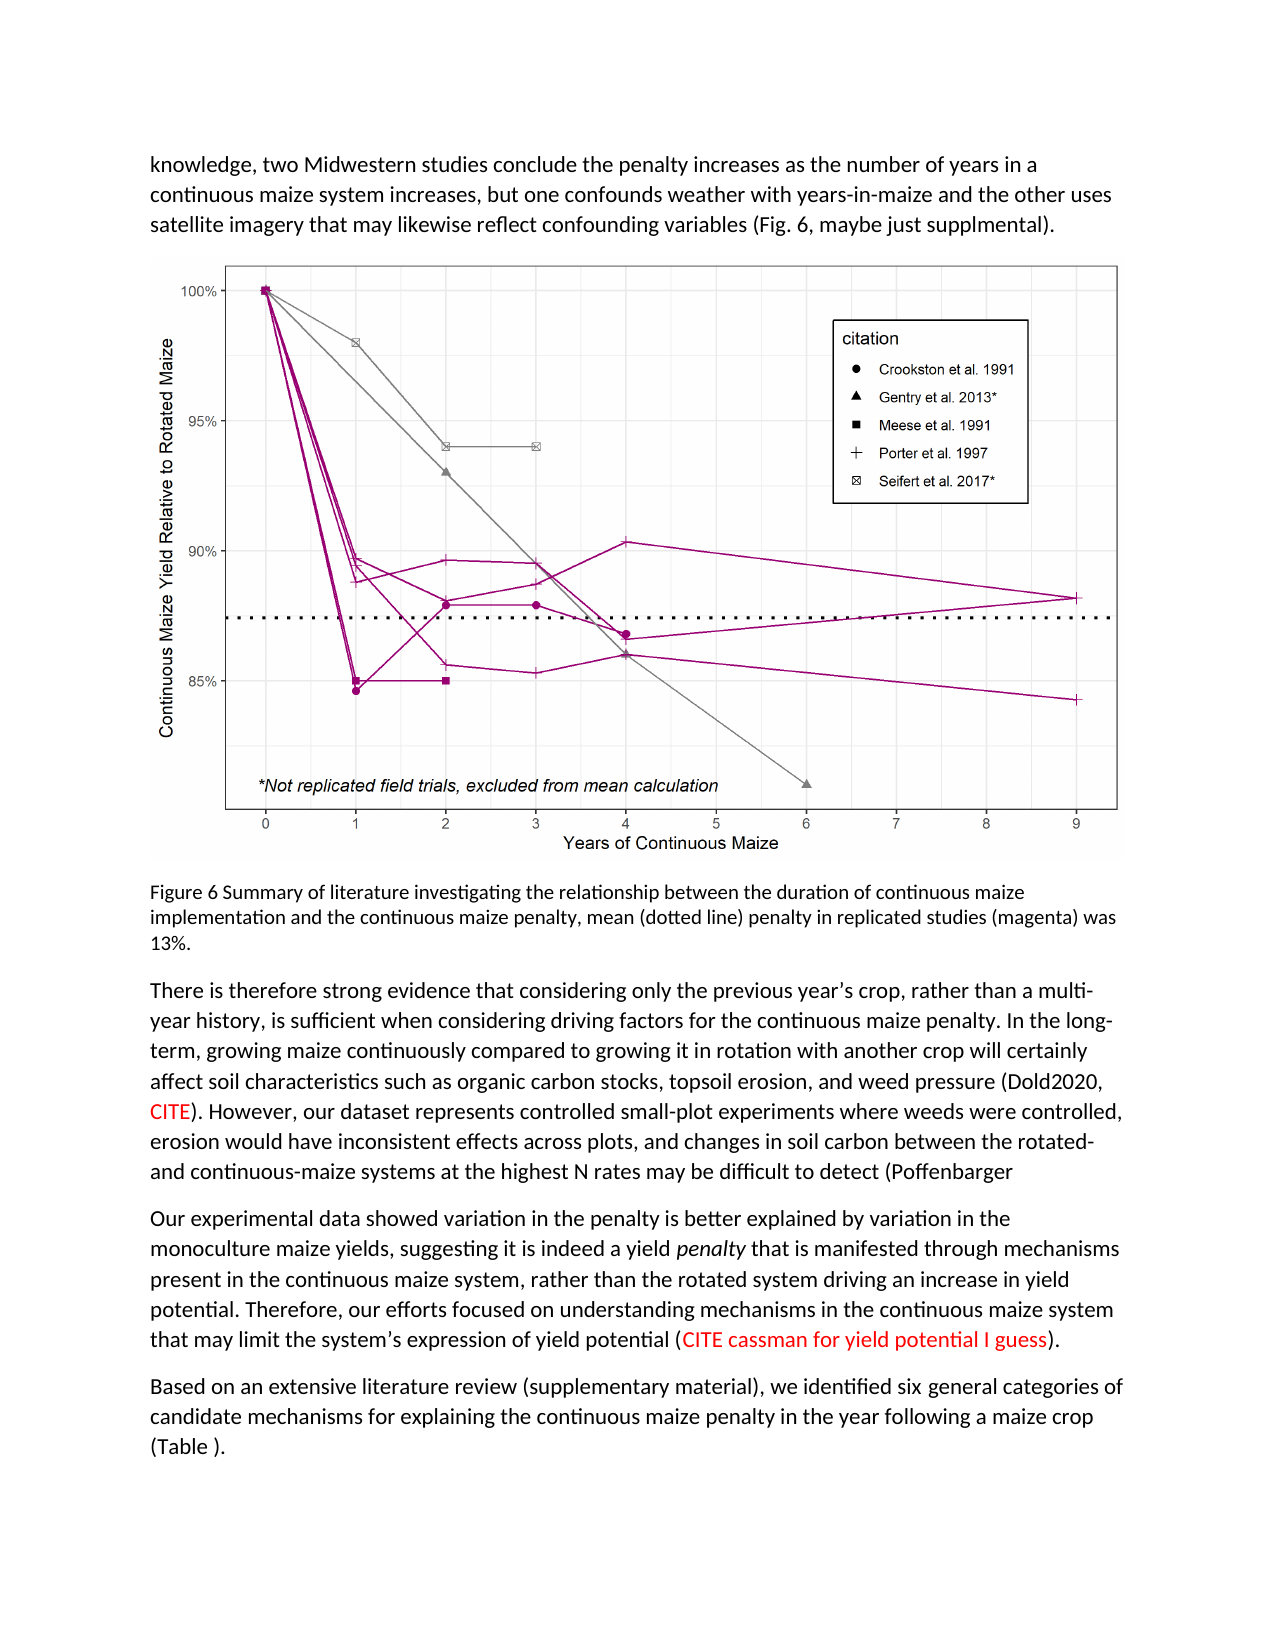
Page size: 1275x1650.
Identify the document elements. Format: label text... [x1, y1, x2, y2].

picture [150, 257, 1125, 861]
text Our experimental data showed variation in the penalty is better explained by variation in the monoculture maize yields, suggesting it is indeed a yield penalty that is manifested through mechanisms present in the continuous maize system, rather than the rotated system driving an increase in yield potential. Therefore, our efforts focused on understanding mechanisms in the continuous maize system that may limit the system’s expression of yield potential (CITE cassman for yield potential I guess). [150, 1204, 1125, 1353]
text Based on an extensive literature review (supplementary material), we identified six general categories of candidate mechanisms for explaining the continuous maize penalty in the year following a maize crop (Table 3). [150, 1372, 1125, 1460]
text There is therefore strong evidence that considering only the previous year’s crop, rather than a multi-year history, is sufficient when considering driving factors for the continuous maize penalty. In the long-term, growing maize continuously compared to growing it in rotation with another crop will certainly affect soil characteristics such as organic carbon stocks, topsoil erosion, and weed pressure (Dold2020, CITE). However, our dataset represents controlled small-plot experiments where weeds were controlled, erosion would have inconsistent effects across plots, and changes in soil carbon between the rotated- and continuous-maize systems at the highest N rates may be difficult to detect (Poffenbarger [150, 976, 1125, 1185]
